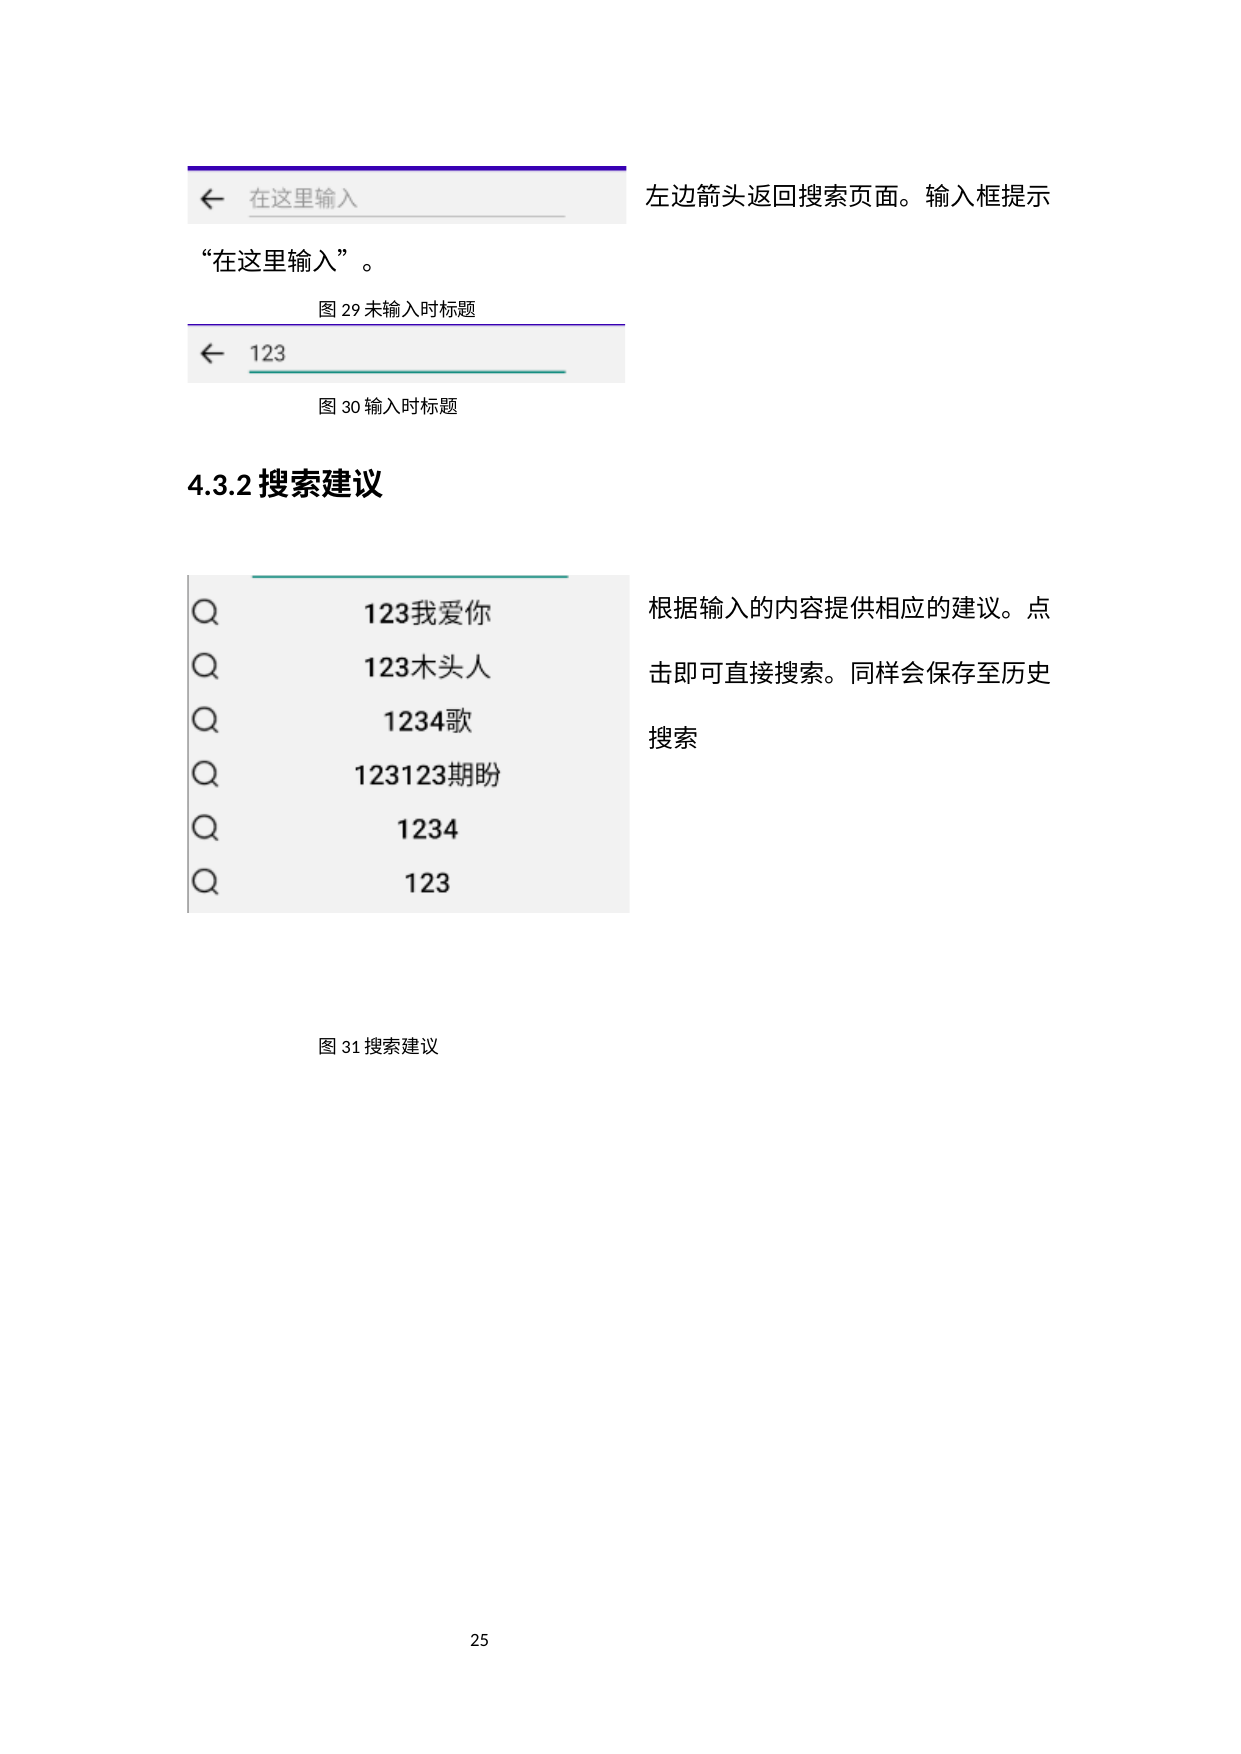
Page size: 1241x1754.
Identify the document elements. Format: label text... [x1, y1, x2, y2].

text 图29未输入时标题 [187, 292, 1053, 324]
picture [187, 324, 625, 383]
text 左边箭头返回搜索页面。输入框提示“在这里输入”。 [187, 162, 1053, 292]
picture [187, 166, 627, 224]
text 根据输入的内容提供相应的建议。点击即可直接搜索。同样会保存至历史搜索 [187, 574, 1053, 769]
text 图31搜索建议 [187, 1029, 1053, 1061]
picture [187, 575, 630, 913]
text 图30输入时标题 [187, 389, 1053, 422]
subtitle 4.3.2 搜索建议 [187, 449, 1053, 514]
